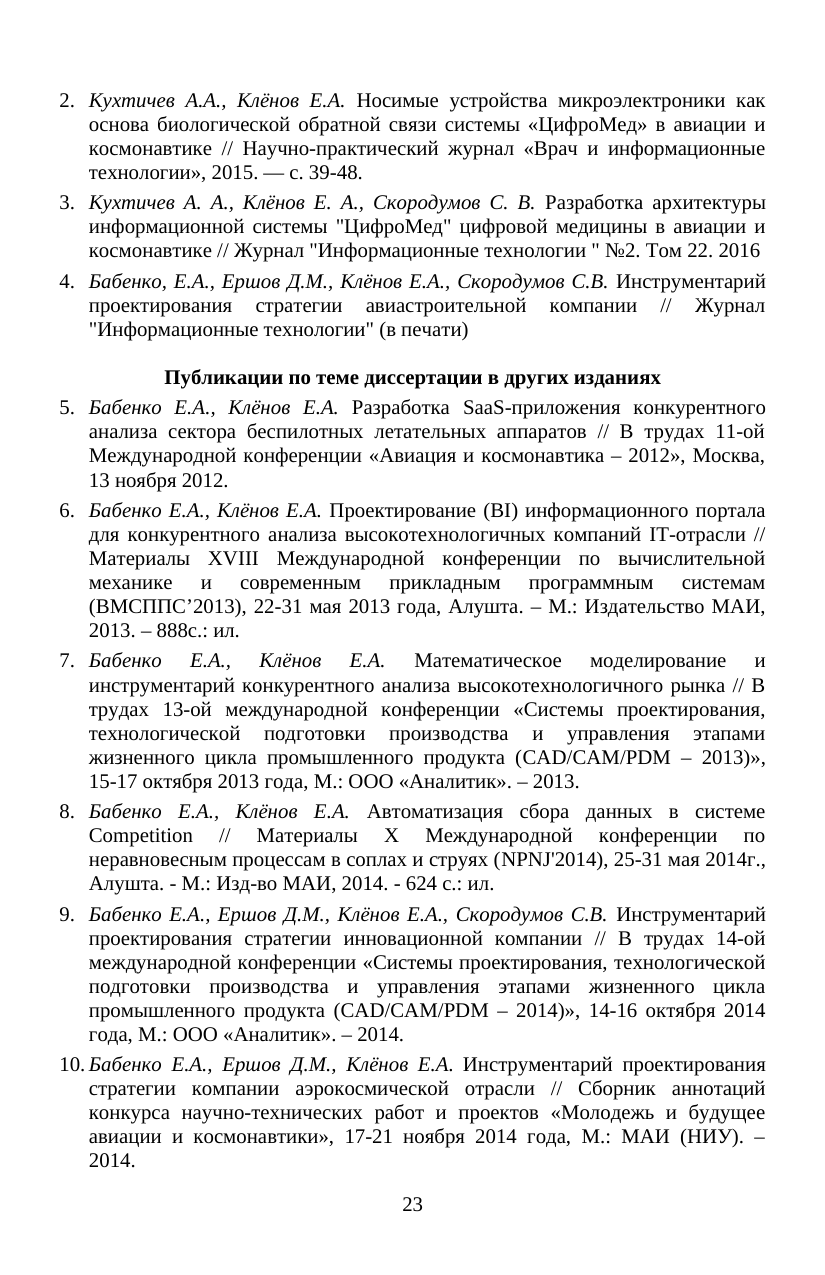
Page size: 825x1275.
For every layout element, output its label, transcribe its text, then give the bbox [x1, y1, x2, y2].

list Бабенко Е.А., Ершов Д.М., Клёнов Е.А. Инструментарий проектирования стратегии компании аэрокосмической отрасли // Сборник аннотаций конкурса научно-технических работ и проектов «Молодежь и будущее авиации и космонавтики», 17-21 ноября 2014 года, М.: МАИ (НИУ). – 2014. [59, 1052, 766, 1172]
list Бабенко, Е.А., Ершов Д.М., Клёнов Е.А., Скородумов С.В. Инструментарий проектирования стратегии авиастроительной компании // Журнал "Информационные технологии" (в печати) [59, 269, 766, 341]
list Бабенко Е.А., Клёнов Е.А. Автоматизация сбора данных в системе Competition // Материалы Х Международной конференции по неравновесным процессам в соплах и струях (NPNJ'2014), 25-31 мая 2014г., Алушта. - М.: Изд-во МАИ, 2014. - 624 с.: ил. [59, 799, 766, 895]
list Бабенко Е.А., Ершов Д.М., Клёнов Е.А., Скородумов С.В. Инструментарий проектирования стратегии инновационной компании // В трудах 14-ой международной конференции «Системы проектирования, технологической подготовки производства и управления этапами жизненного цикла промышленного продукта (CAD/CAM/PDM – 2014)», 14-16 октября 2014 года, М.: ООО «Аналитик». – 2014. [59, 902, 766, 1046]
text Публикации по теме диссертации в других изданиях [59, 365, 766, 389]
list Кухтичев А. А., Клёнов Е. А., Скородумов С. В. Разработка архитектуры информационной системы "ЦифроМед" цифровой медицины в авиации и космонавтике // Журнал "Информационные технологии " №2. Том 22. 2016 [59, 190, 766, 262]
list Бабенко Е.А., Клёнов Е.А. Разработка SaaS-приложения конкурентного анализа сектора беспилотных летательных аппаратов // В трудах 11-ой Международной конференции «Авиация и космонавтика – 2012», Москва, 13 ноября 2012. [59, 395, 766, 492]
list Бабенко Е.А., Клёнов Е.А. Математическое моделирование и инструментарий конкурентного анализа высокотехнологичного рынка // В трудах 13-ой международной конференции «Системы проектирования, технологической подготовки производства и управления этапами жизненного цикла промышленного продукта (CAD/CAM/PDM – 2013)», 15-17 октября 2013 года, М.: ООО «Аналитик». – 2013. [59, 648, 766, 793]
list Кухтичев А.А., Клёнов Е.А. Носимые устройства микроэлектроники как основа биологической обратной связи системы «ЦифроМед» в авиации и космонавтике // Научно-практический журнал «Врач и информационные технологии», 2015. — с. 39-48. [59, 88, 766, 184]
list Бабенко Е.А., Клёнов Е.А. Проектирование (BI) информационного портала для конкурентного анализа высокотехнологичных компаний IT-отрасли // Материалы XVIII Международной конференции по вычислительной механике и современным прикладным программным системам (ВМСППС’2013), 22-31 мая 2013 года, Алушта. – М.: Издательство МАИ, 2013. – 888с.: ил. [59, 498, 766, 642]
